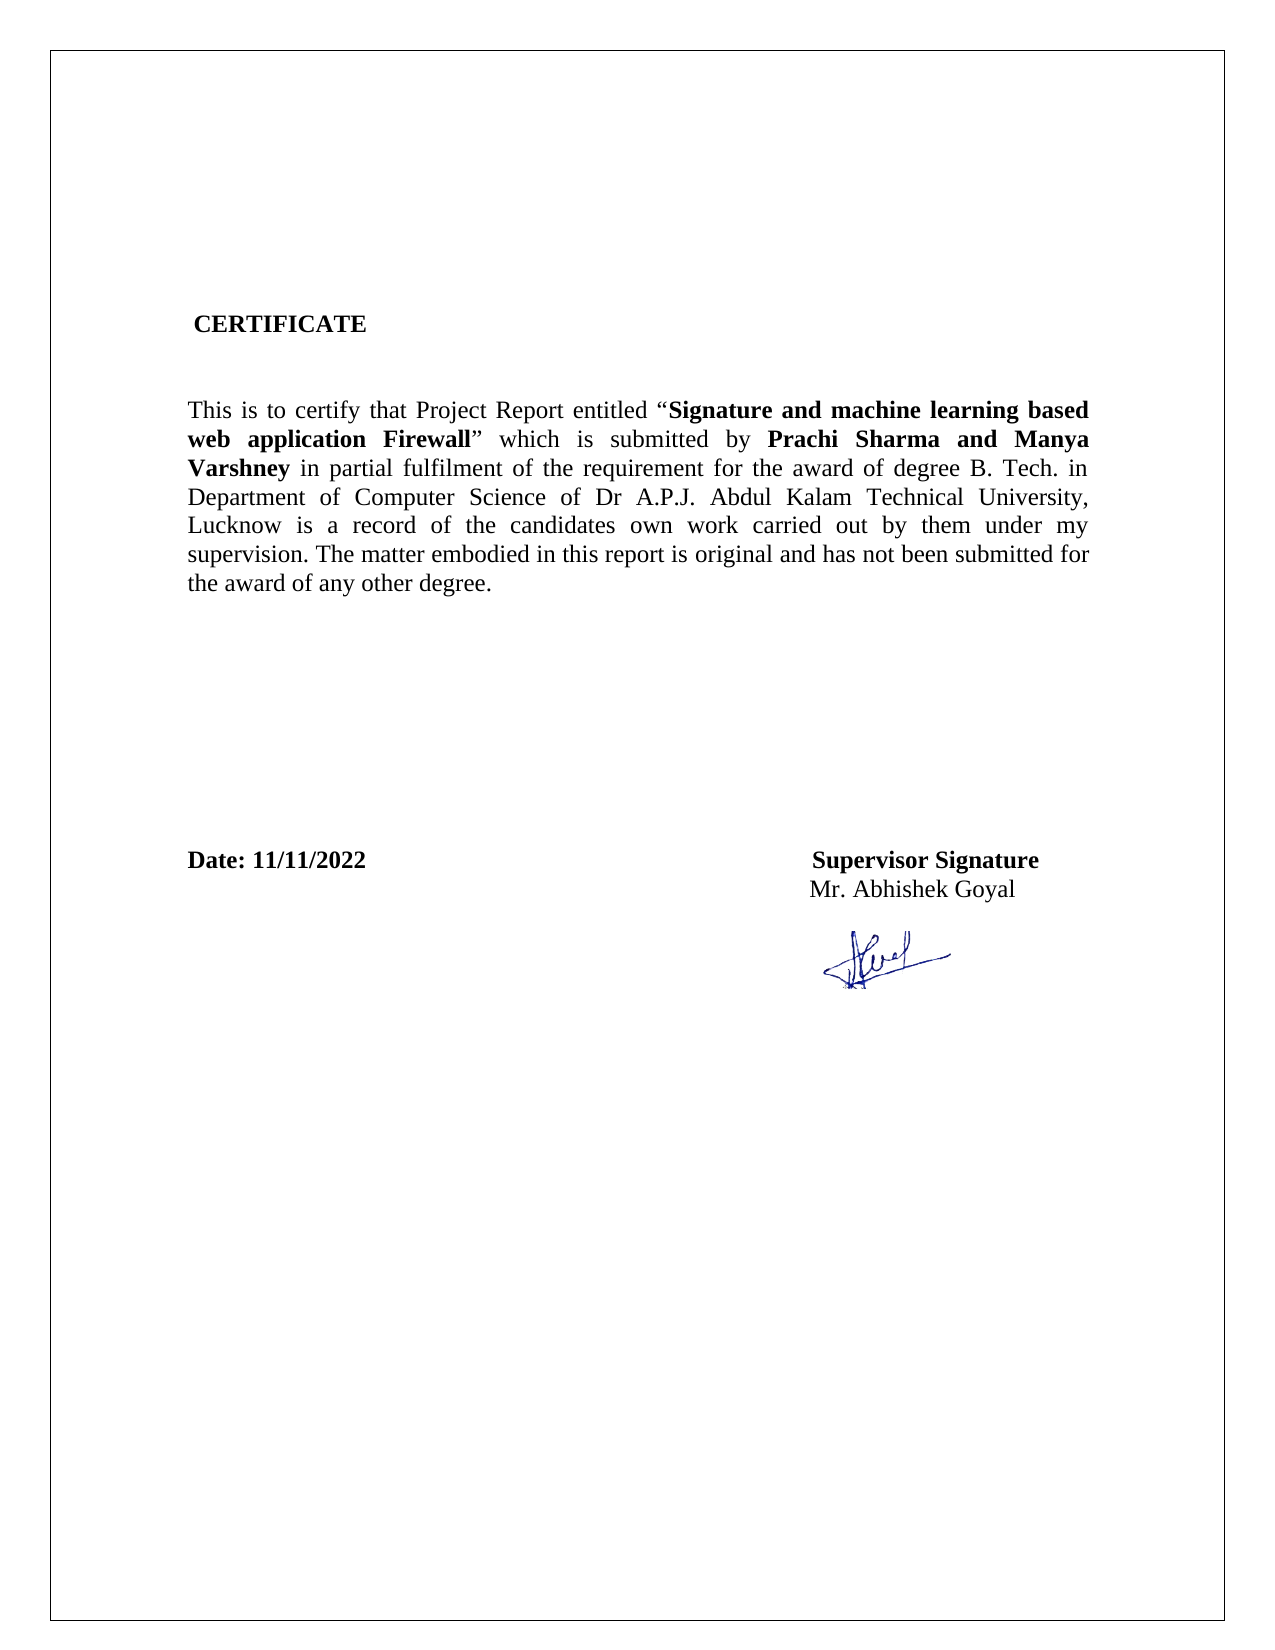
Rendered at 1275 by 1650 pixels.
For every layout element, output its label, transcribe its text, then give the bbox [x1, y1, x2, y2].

text Date: 11/11/2022 Supervisor Signature [187, 845, 1183, 874]
picture [809, 931, 1073, 1019]
text Mr. Abhishek Goyal [809, 874, 1183, 902]
subtitle CERTIFICATE [193, 309, 1082, 338]
text This is to certify that Project Report entitled “Signature and machine learning based web application Firewall” which is submitted by Prachi Sharma and Manya Varshney in partial fulfilment of the requirement for the award of degree B. Tech. in Department of Computer Science of Dr A.P.J. Abdul Kalam Technical University, Lucknow is a record of the candidates own work carried out by them under my supervision. The matter embodied in this report is original and has not been submitted for the award of any other degree. [187, 395, 1089, 597]
